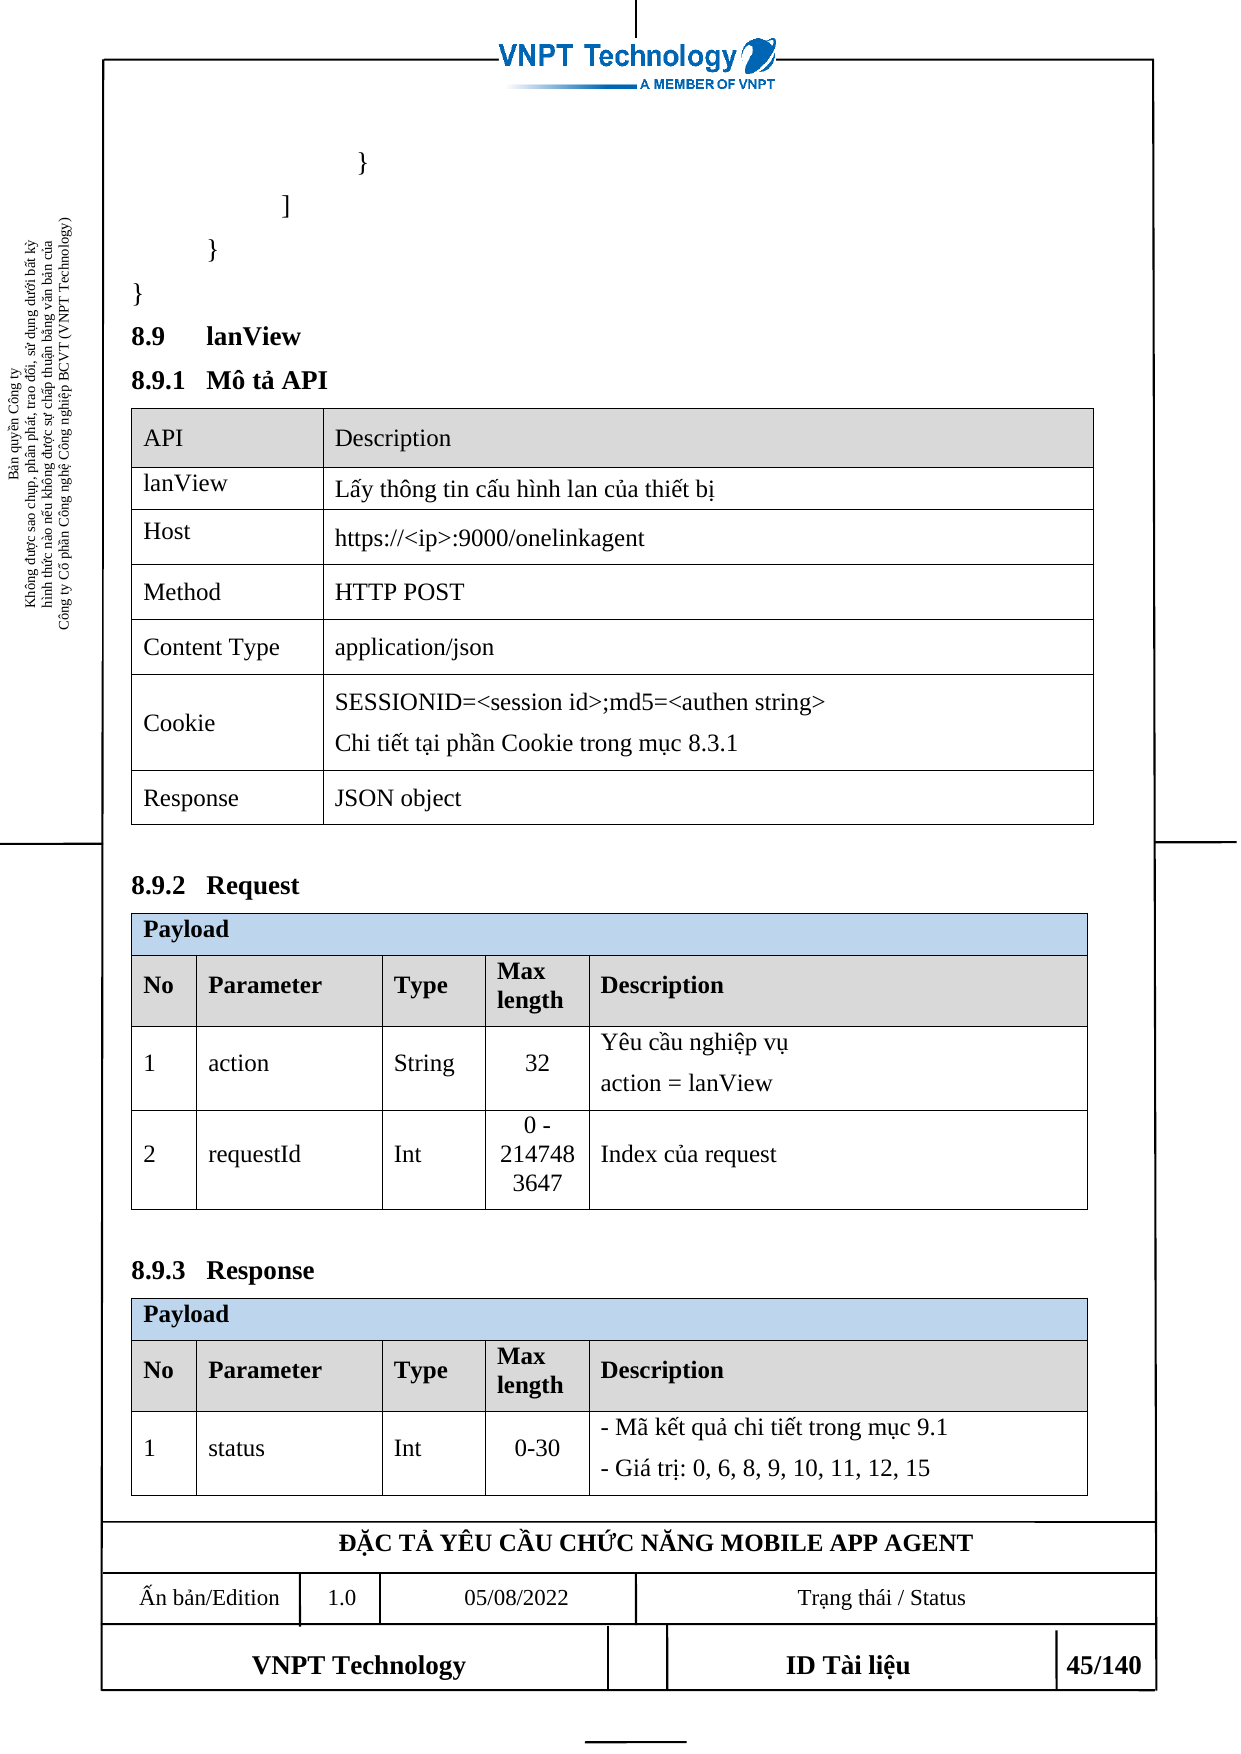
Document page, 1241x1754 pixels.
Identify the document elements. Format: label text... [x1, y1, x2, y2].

table_cell Description [590, 1341, 1087, 1411]
table_cell Max length [486, 956, 589, 1026]
table_header Payload [132, 914, 1087, 955]
table_cell Host [132, 510, 323, 564]
table_cell Method [132, 565, 323, 619]
table_cell Type [383, 956, 485, 1026]
table_cell JSON object [324, 771, 1093, 824]
table_cell https://<ip>:9000/onelinkagent [324, 510, 1093, 564]
table_cell Max length [486, 1341, 589, 1411]
table_cell Parameter [197, 1341, 382, 1411]
subtitle lanView [131, 320, 1093, 352]
table_cell requestId [197, 1111, 382, 1209]
table_cell Int [383, 1412, 485, 1494]
table_cell String [383, 1027, 485, 1109]
table_header Description [324, 409, 1093, 467]
text } [131, 233, 1093, 264]
table_cell No [132, 956, 196, 1026]
table_cell Type [383, 1341, 485, 1411]
table_cell Content Type [132, 620, 323, 673]
text ] [131, 189, 1093, 221]
table_cell Parameter [197, 956, 382, 1026]
subtitle Request [131, 869, 1093, 900]
table_cell Index của request [590, 1111, 1087, 1209]
table_cell Cookie [132, 675, 323, 769]
table_cell action [197, 1027, 382, 1109]
table_cell 0-30 [486, 1412, 589, 1494]
table_cell Description [590, 956, 1087, 1026]
table_header Payload [132, 1299, 1087, 1340]
table_cell 1 [132, 1027, 196, 1109]
table_cell Int [383, 1111, 485, 1209]
table_cell HTTP POST [324, 565, 1093, 619]
table_cell 32 [486, 1027, 589, 1109]
table_cell SESSIONID=<session id>;md5=<authen string> Chi tiết tại phần Cookie trong mục 8.3.1 [324, 675, 1093, 769]
text } [131, 146, 1093, 177]
table_cell Lấy thông tin cấu hình lan của thiết bị [324, 468, 1093, 509]
text } [131, 277, 1093, 308]
table_cell Yêu cầu nghiệp vụ action = lanView [590, 1027, 1087, 1109]
table_cell 1 [132, 1412, 196, 1494]
table_cell No [132, 1341, 196, 1411]
table_cell 0 - 2147483647 [486, 1111, 589, 1209]
subtitle Mô tả API [131, 364, 1093, 395]
subtitle Response [131, 1254, 1093, 1285]
table_header API [132, 409, 323, 467]
table_cell status [197, 1412, 382, 1494]
table_cell - Mã kết quả chi tiết trong mục 9.1 - Giá trị: 0, 6, 8, 9, 10, 11, 12, 15 [590, 1412, 1087, 1494]
table_cell 2 [132, 1111, 196, 1209]
table_cell Response [132, 771, 323, 824]
picture [498, 38, 776, 89]
table_cell application/json [324, 620, 1093, 673]
table_cell lanView [132, 468, 323, 509]
